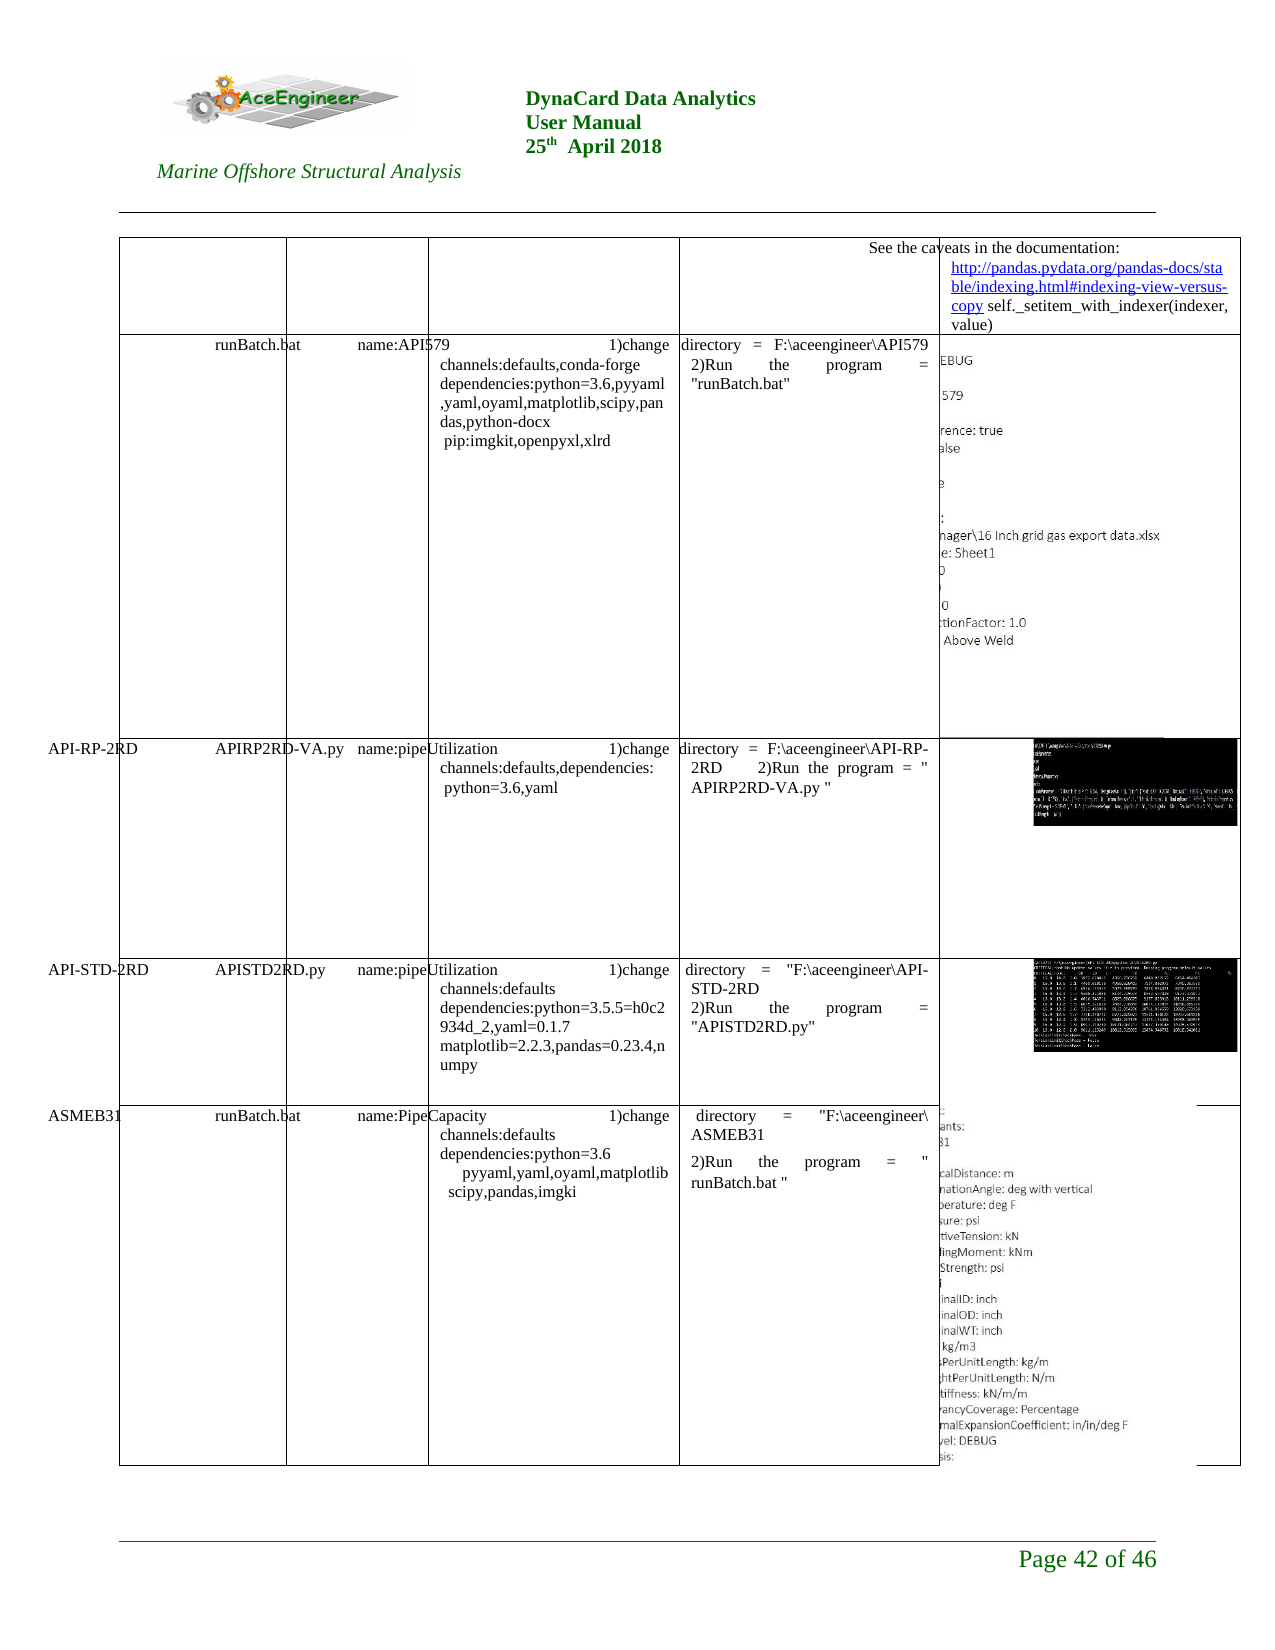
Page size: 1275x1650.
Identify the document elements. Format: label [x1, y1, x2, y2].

table_cell [120, 238, 286, 334]
table_cell [1164, 335, 1240, 738]
table_cell [120, 739, 286, 958]
table_cell [429, 959, 679, 1104]
table_cell [287, 739, 428, 958]
table_cell [680, 335, 939, 738]
table_cell [287, 335, 428, 738]
picture [939, 335, 1164, 738]
table_cell [940, 739, 1240, 958]
table_cell [1197, 1106, 1240, 1465]
table_cell [429, 335, 679, 738]
table_cell [287, 959, 428, 1104]
table_cell [680, 238, 939, 334]
table_cell [120, 1106, 286, 1465]
table_cell [680, 739, 939, 958]
table_cell [940, 238, 1240, 334]
table_cell [429, 739, 679, 958]
table_cell [287, 1106, 428, 1465]
table_cell [940, 959, 1240, 1104]
table_cell [429, 238, 679, 334]
picture [939, 1105, 1197, 1466]
table_cell [680, 1106, 939, 1465]
table_cell [120, 959, 286, 1104]
picture [1033, 739, 1238, 826]
picture [163, 58, 410, 134]
table_cell [680, 959, 939, 1104]
table_cell [429, 1106, 679, 1465]
table_cell [287, 238, 428, 334]
table_cell [120, 335, 286, 738]
picture [1033, 959, 1238, 1052]
